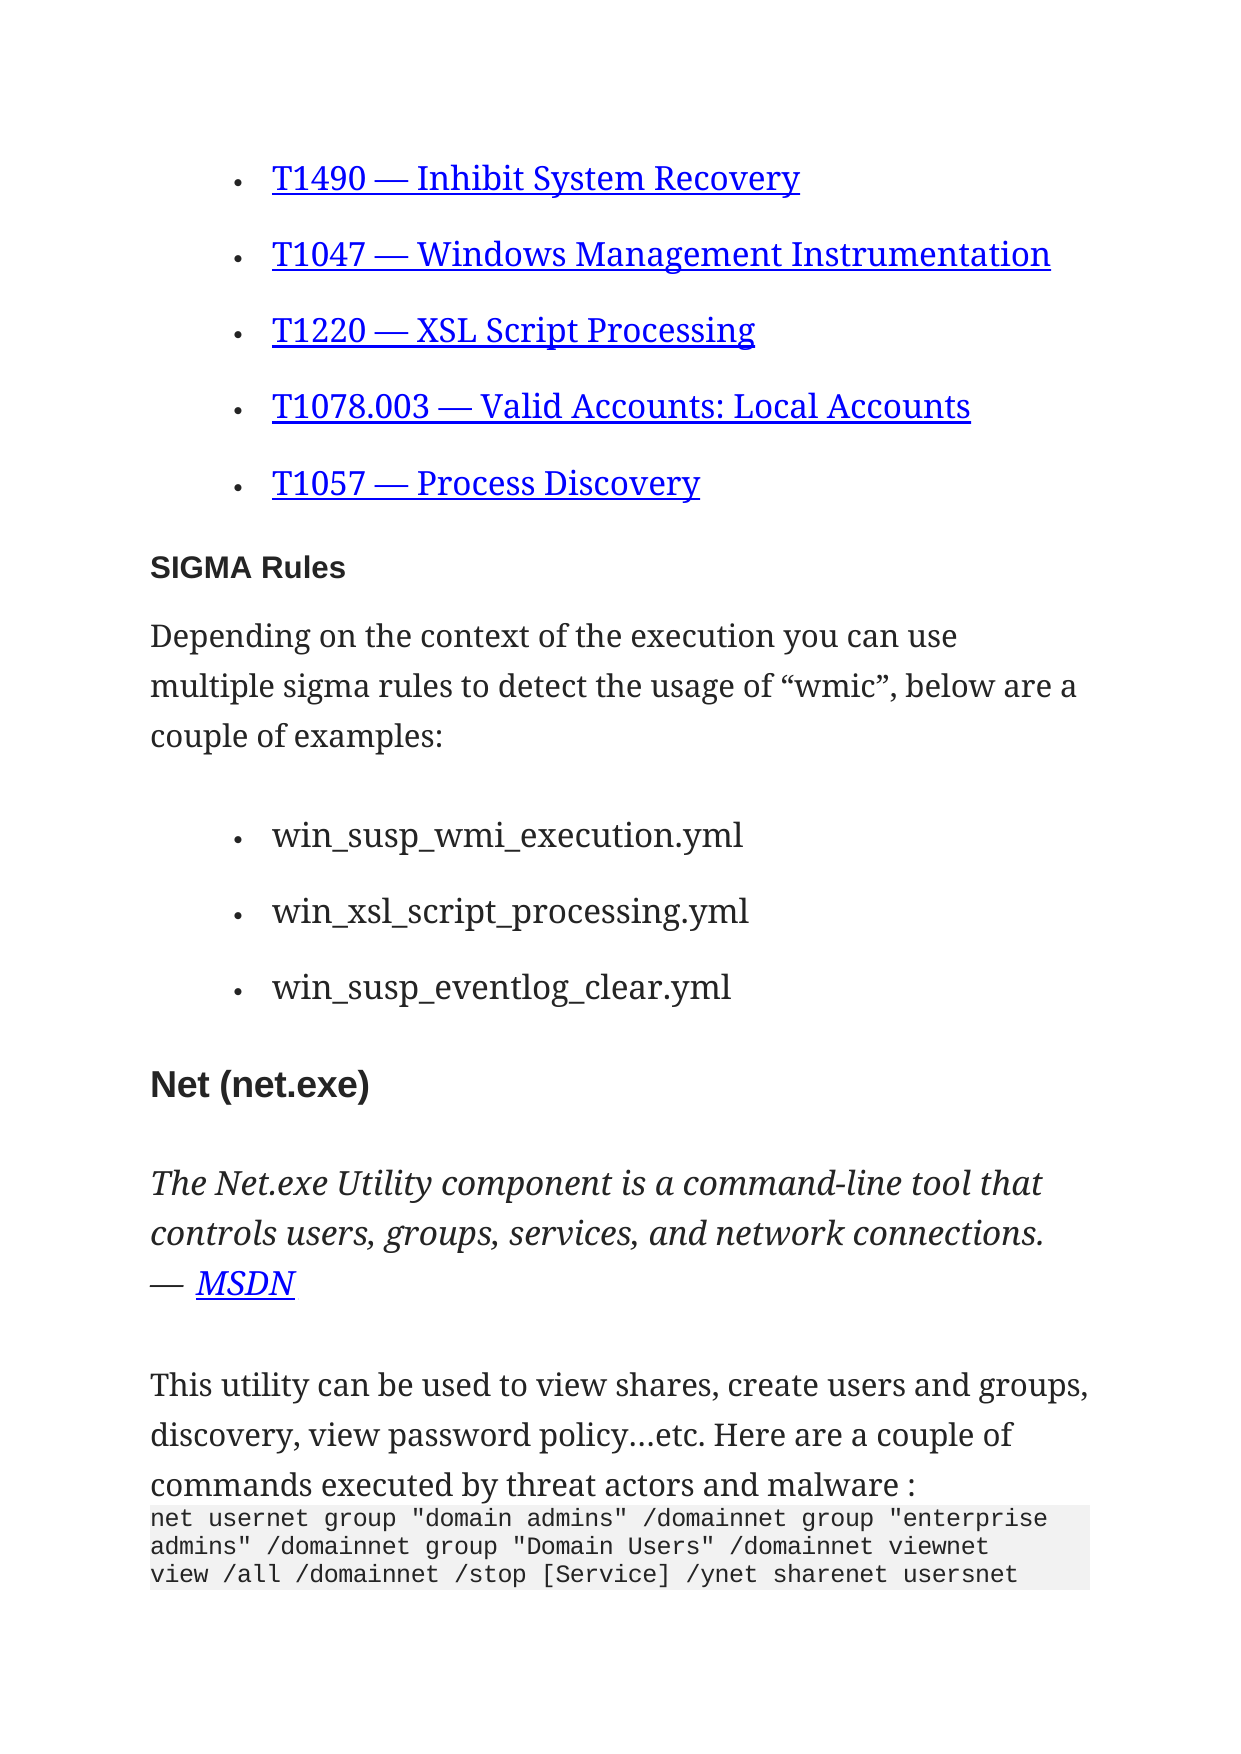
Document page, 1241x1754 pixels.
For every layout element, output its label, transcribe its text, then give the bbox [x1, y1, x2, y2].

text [150, 1505, 1090, 1590]
text The Net.exe Utility component is a command-line tool that controls users, groups, services, and network connections. — MSDN [150, 1155, 1090, 1305]
list win_susp_wmi_execution.yml [234, 807, 1090, 857]
text Net (net.exe) [150, 1058, 1090, 1105]
list T1047 — Windows Management Instrumentation [234, 226, 1090, 276]
text This utility can be used to view shares, create users and groups, discovery, view password policy…etc. Here are a couple of commands executed by threat actors and malware : [150, 1355, 1090, 1505]
text SIGMA Rules [150, 548, 1090, 586]
list T1220 — XSL Script Processing [234, 302, 1090, 352]
list T1078.003 — Valid Accounts: Local Accounts [234, 379, 1090, 429]
text Depending on the context of the execution you can use multiple sigma rules to detect the usage of “wmic”, below are a couple of examples: [150, 607, 1090, 757]
list T1490 — Inhibit System Recovery [234, 150, 1090, 200]
list win_xsl_script_processing.yml [234, 883, 1090, 933]
list T1057 — Process Discovery [234, 455, 1090, 505]
list win_susp_eventlog_clear.yml [234, 959, 1090, 1009]
